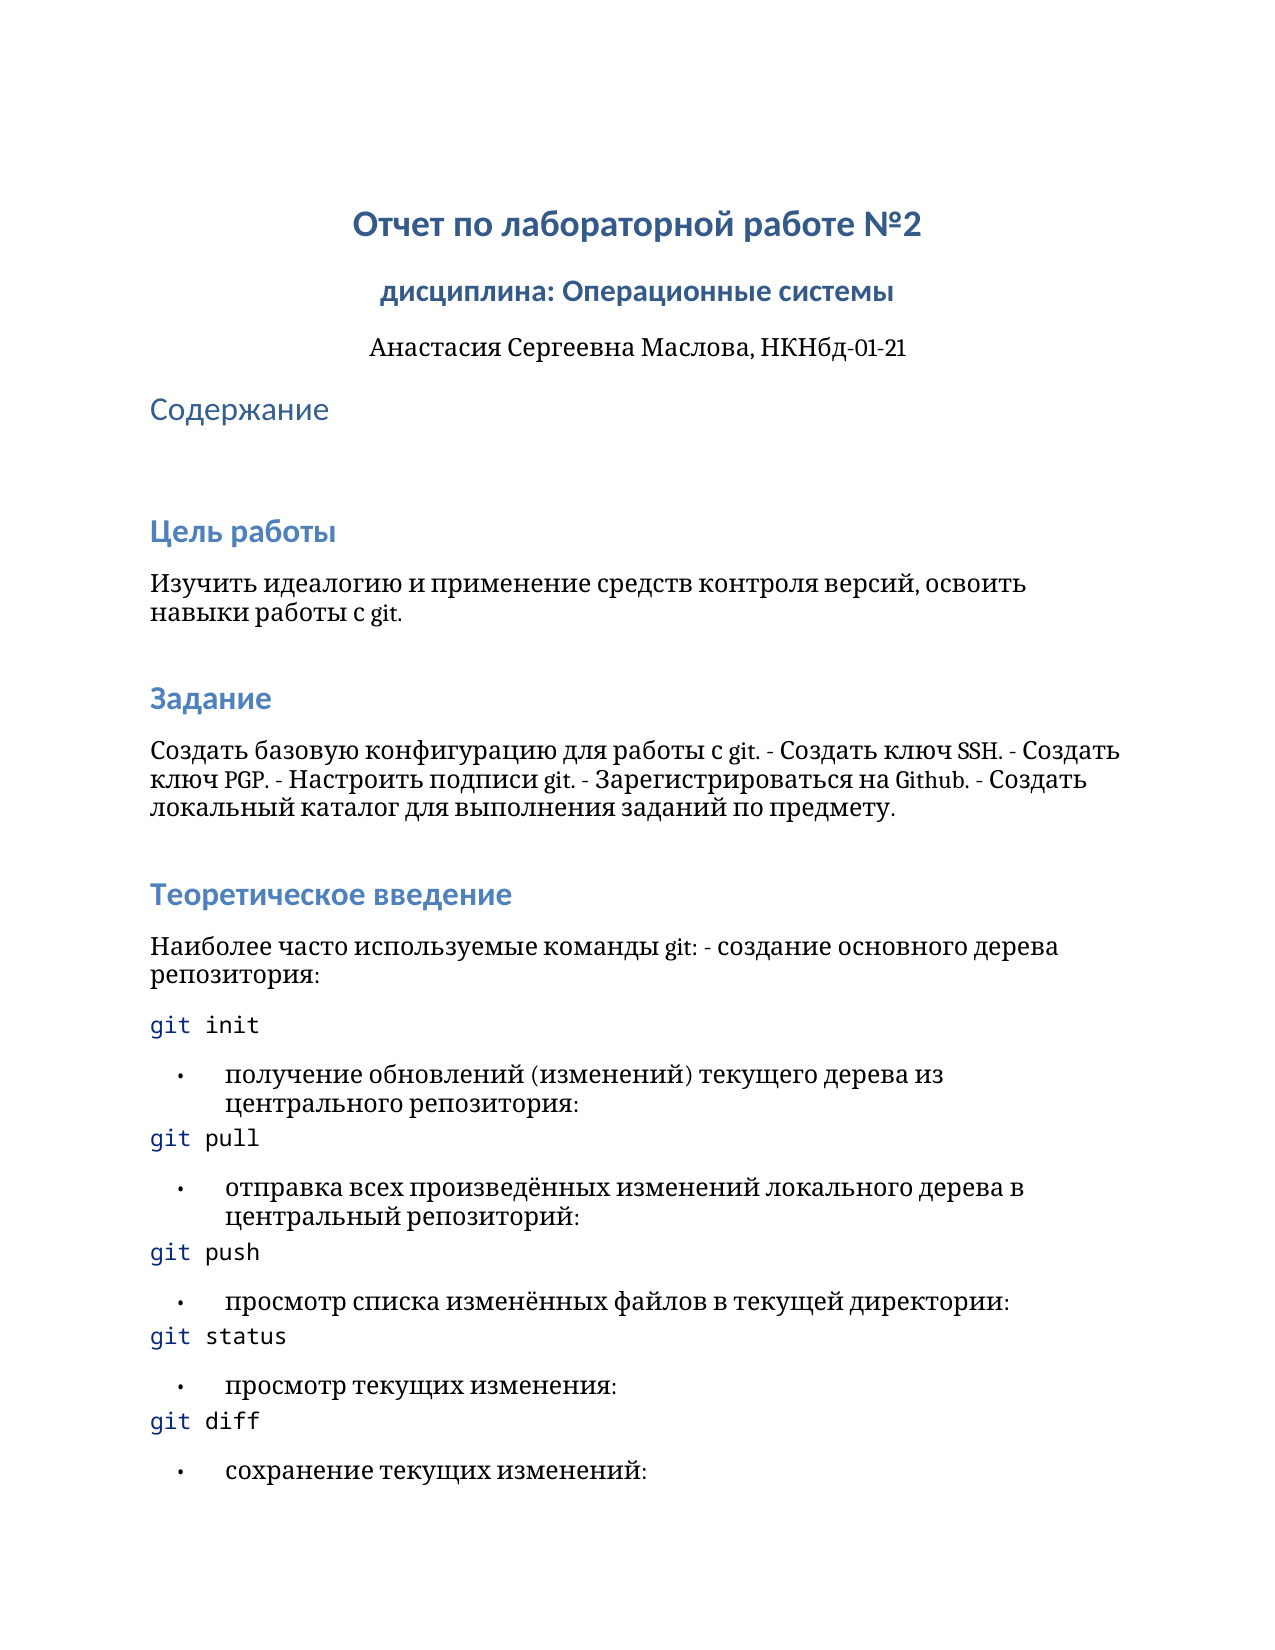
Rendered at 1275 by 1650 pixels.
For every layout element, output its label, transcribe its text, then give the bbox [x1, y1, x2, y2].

subtitle Теоретическое введение [150, 873, 1125, 914]
text git status [150, 1320, 1125, 1351]
list получение обновлений (изменений) текущего дерева из центрального репозитория: [175, 1061, 1125, 1118]
text Наиболее часто используемые команды git: - создание основного дерева репозитория: [150, 933, 1125, 990]
text git pull [150, 1122, 1125, 1153]
subtitle Задание [150, 677, 1125, 718]
text git diff [150, 1405, 1125, 1436]
subtitle дисциплина: Операционные системы [150, 271, 1125, 309]
list отправка всех произведённых изменений локального дерева в центральный репозиторий: [175, 1174, 1125, 1232]
text Анастасия Сергеевна Маслова, НКНбд-01-21 [150, 334, 1125, 363]
list просмотр списка изменённых файлов в текущей директории: [175, 1288, 1125, 1316]
list просмотр текущих изменения: [175, 1372, 1125, 1401]
list сохранение текущих изменений: [175, 1457, 1125, 1486]
text git push [150, 1236, 1125, 1267]
subtitle Цель работы [150, 510, 1125, 551]
title Отчет по лабораторной работе №2 [150, 200, 1125, 246]
text Изучить идеалогию и применение средств контроля версий, освоить навыки работы с git. [150, 570, 1125, 627]
text git init [150, 1009, 1125, 1040]
text Создать базовую конфигурацию для работы с git. - Создать ключ SSH. - Создать ключ PGP. - Настроить подписи git. - Зарегистрироваться на Github. - Создать локальный каталог для выполнения заданий по предмету. [150, 737, 1125, 823]
